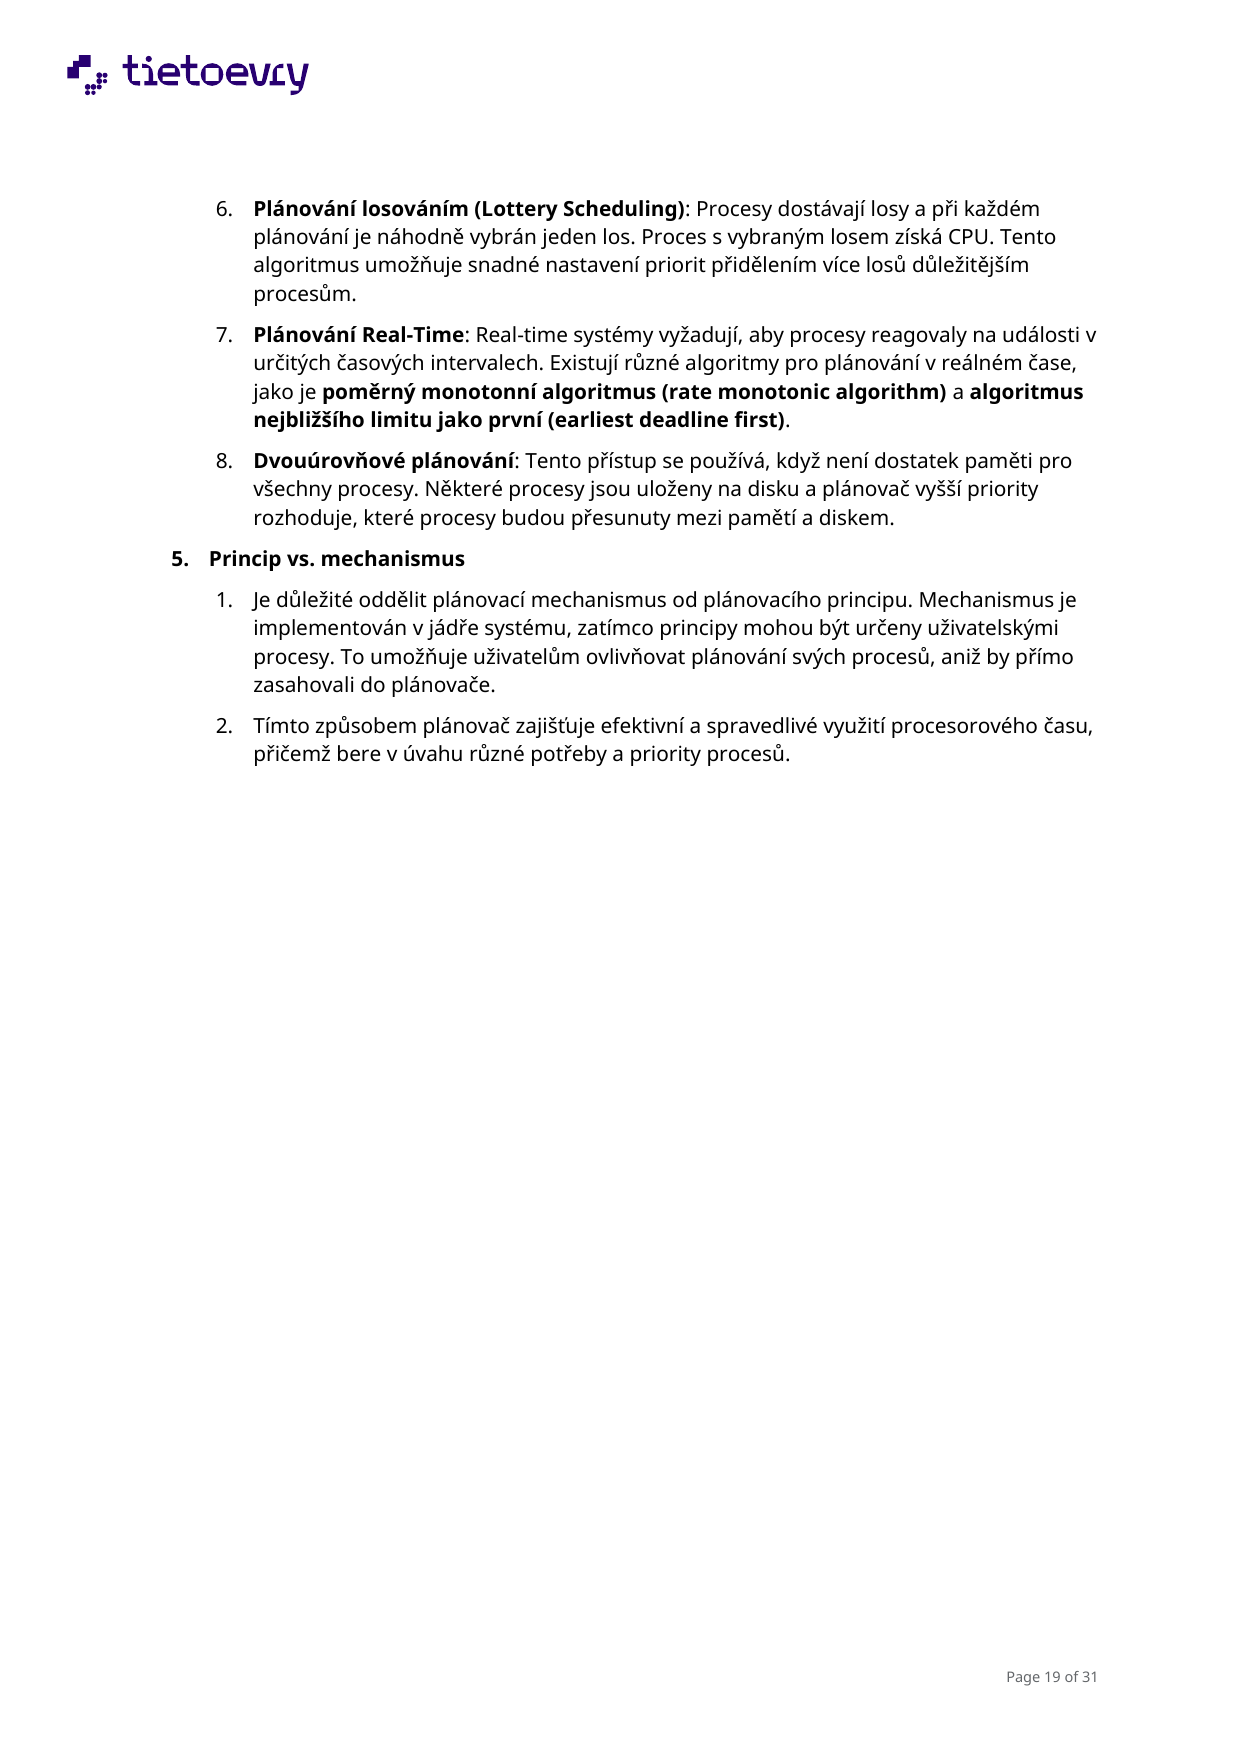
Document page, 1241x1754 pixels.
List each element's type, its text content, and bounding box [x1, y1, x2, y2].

list Tímto způsobem plánovač zajišťuje efektivní a spravedlivé využití procesorového času, přičemž bere v úvahu různé potřeby a priority procesů. [216, 711, 1098, 768]
list Dvouúrovňové plánování: Tento přístup se používá, když není dostatek paměti pro všechny procesy. Některé procesy jsou uloženy na disku a plánovač vyšší priority rozhoduje, které procesy budou přesunuty mezi pamětí a diskem. [216, 446, 1098, 531]
list Princip vs. mechanismus [171, 544, 1098, 572]
list Je důležité oddělit plánovací mechanismus od plánovacího principu. Mechanismus je implementován v jádře systému, zatímco principy mohou být určeny uživatelskými procesy. To umožňuje uživatelům ovlivňovat plánování svých procesů, aniž by přímo zasahovali do plánovače. [216, 585, 1098, 699]
list Plánování Real-Time: Real-time systémy vyžadují, aby procesy reagovaly na události v určitých časových intervalech. Existují různé algoritmy pro plánování v reálném čase, jako je poměrný monotonní algoritmus (rate monotonic algorithm) a algoritmus nejbližšího limitu jako první (earliest deadline first). [216, 320, 1098, 434]
list Plánování losováním (Lottery Scheduling): Procesy dostávají losy a při každém plánování je náhodně vybrán jeden los. Proces s vybraným losem získá CPU. Tento algoritmus umožňuje snadné nastavení priorit přidělením více losů důležitějším procesům. [216, 194, 1098, 307]
